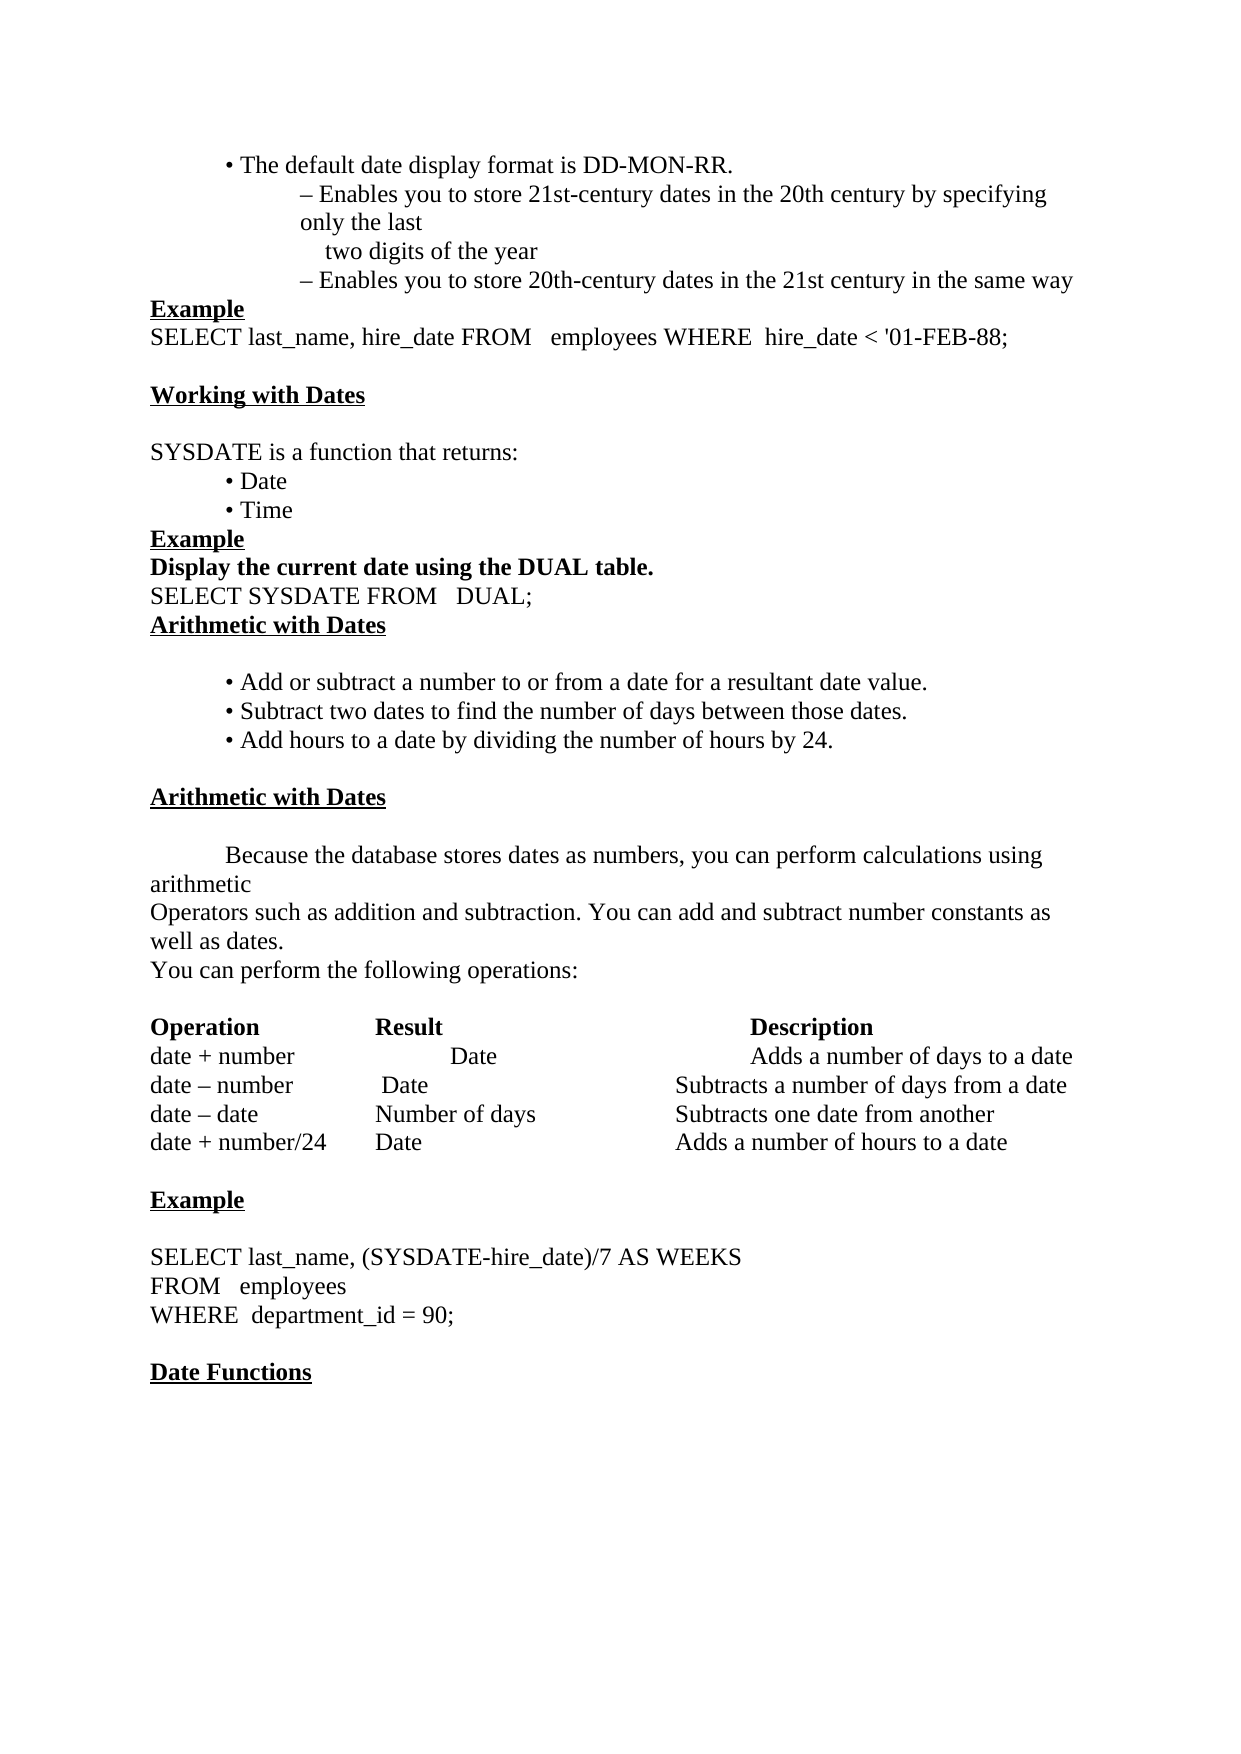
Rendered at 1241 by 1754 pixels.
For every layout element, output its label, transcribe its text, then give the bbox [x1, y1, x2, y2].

text SELECT last_name, (SYSDATE-hire_date)/7 AS WEEKS [150, 1242, 1090, 1271]
text • Add hours to a date by dividing the number of hours by 24. [150, 725, 1090, 754]
text • Subtract two dates to find the number of days between those dates. [150, 696, 1090, 725]
text Operators such as addition and subtraction. You can add and subtract number constants as well as dates. [150, 897, 1090, 955]
text SYSDATE is a function that returns: [150, 437, 1090, 466]
text • Add or subtract a number to or from a date for a resultant date value. [150, 667, 1090, 696]
text Operation Result Description [150, 1012, 1090, 1041]
text Display the current date using the DUAL table. [150, 552, 1090, 581]
text Arithmetic with Dates [150, 782, 1090, 811]
text date – number Date Subtracts a number of days from a date [150, 1070, 1090, 1099]
text date – date Number of days Subtracts one date from another [150, 1099, 1090, 1127]
text You can perform the following operations: [150, 955, 1090, 984]
text Example [150, 1185, 1090, 1214]
text FROM employees [150, 1271, 1090, 1300]
text SELECT SYSDATE FROM DUAL; [150, 581, 1090, 610]
text Working with Dates [150, 380, 1090, 409]
text Example [150, 294, 1090, 322]
text date + number/24 Date Adds a number of hours to a date [150, 1127, 1090, 1156]
text Example [150, 524, 1090, 552]
text WHERE department_id = 90; [150, 1300, 1090, 1329]
text Date Functions [150, 1357, 1090, 1386]
text SELECT last_name, hire_date FROM employees WHERE hire_date < '01-FEB-88; [150, 322, 1090, 351]
text • The default date display format is DD-MON-RR. [150, 150, 1090, 179]
text – Enables you to store 20th-century dates in the 21st century in the same way [225, 265, 1090, 294]
text • Date [150, 466, 1090, 495]
text • Time [150, 495, 1090, 524]
text two digits of the year [300, 236, 1090, 265]
text – Enables you to store 21st-century dates in the 20th century by specifying only the last [300, 179, 1090, 236]
text date + number Date Adds a number of days to a date [150, 1041, 1090, 1070]
text Because the database stores dates as numbers, you can perform calculations using arithmetic [150, 840, 1090, 897]
text Arithmetic with Dates [150, 610, 1090, 639]
